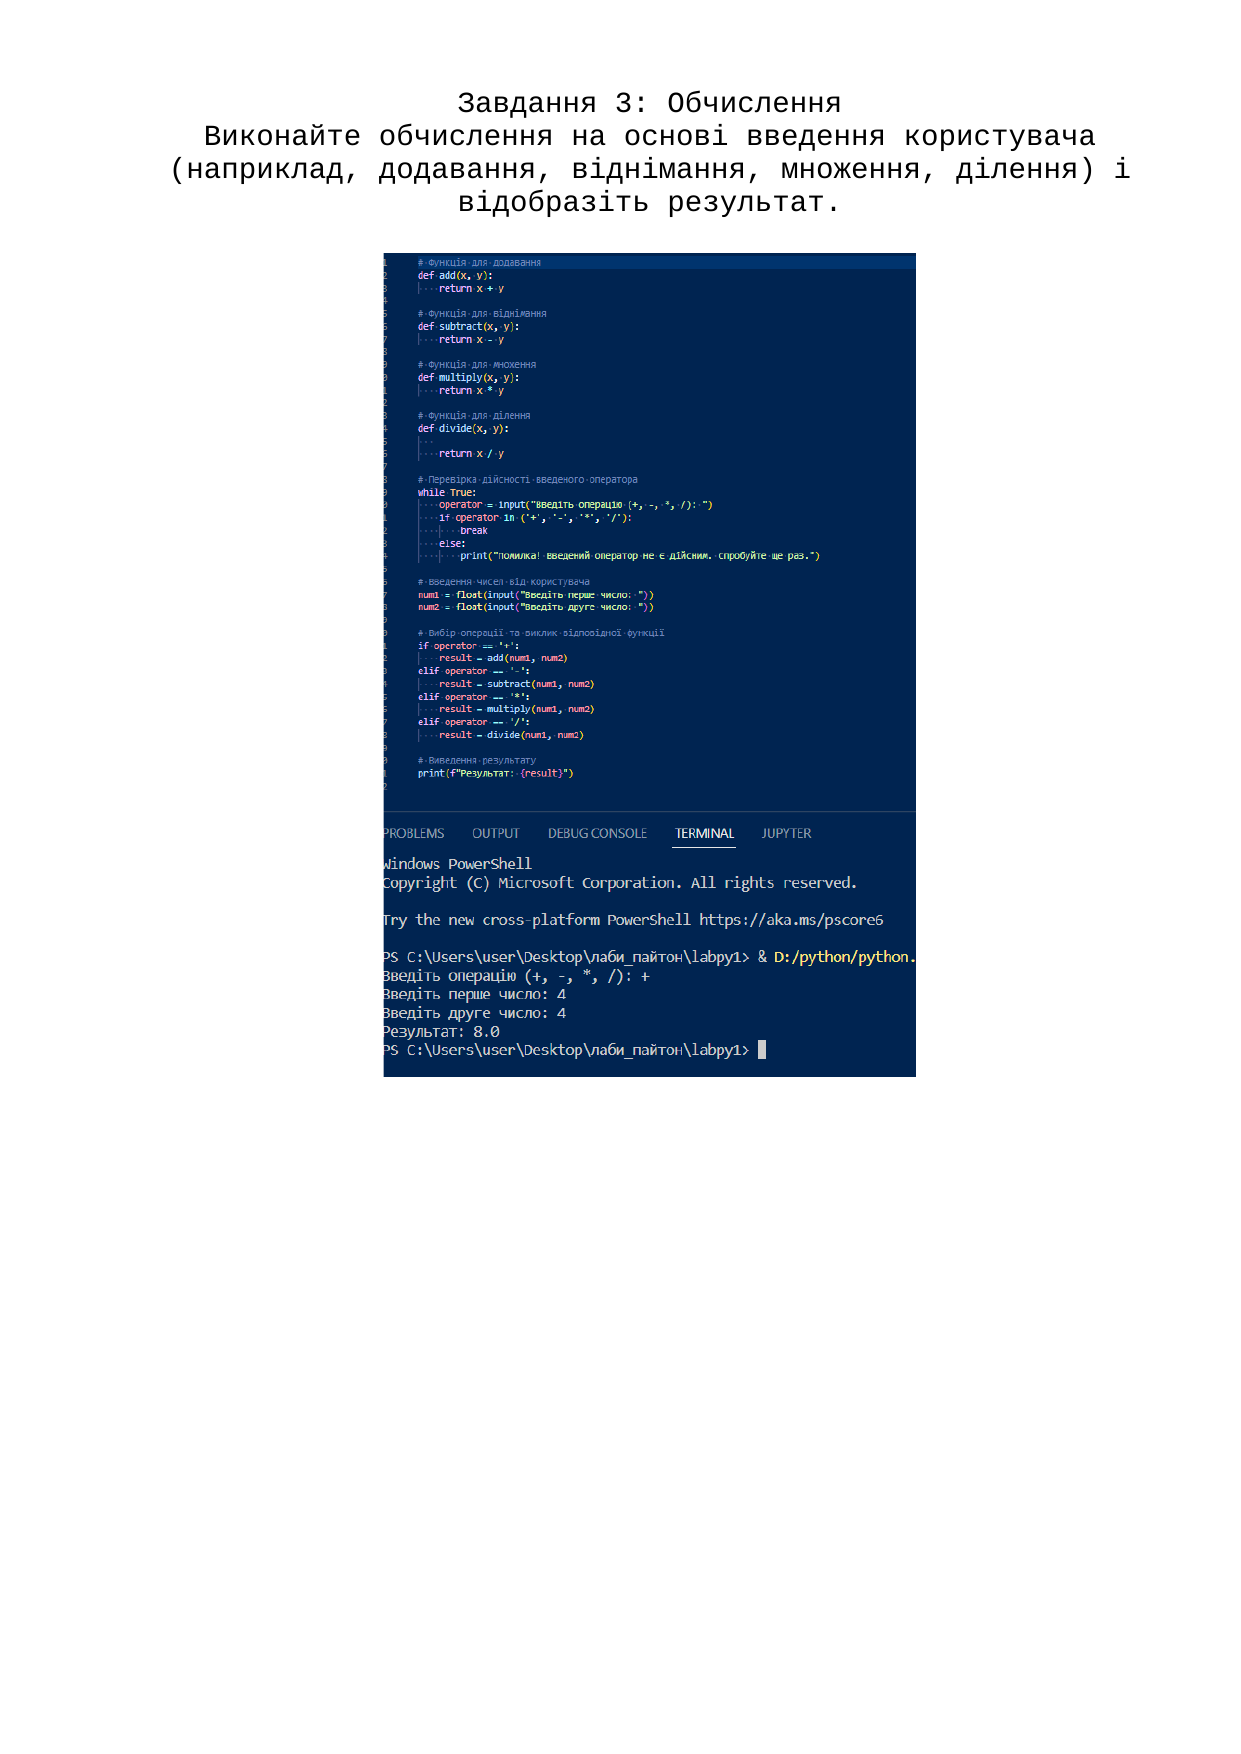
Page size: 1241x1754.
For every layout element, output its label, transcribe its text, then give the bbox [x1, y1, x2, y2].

text Завдання 3: Обчислення [148, 88, 1152, 122]
picture [383, 253, 916, 1077]
text Виконайте обчислення на основі введення користувача (наприклад, додавання, віднімання, множення, ділення) і відобразіть результат. [148, 122, 1152, 221]
